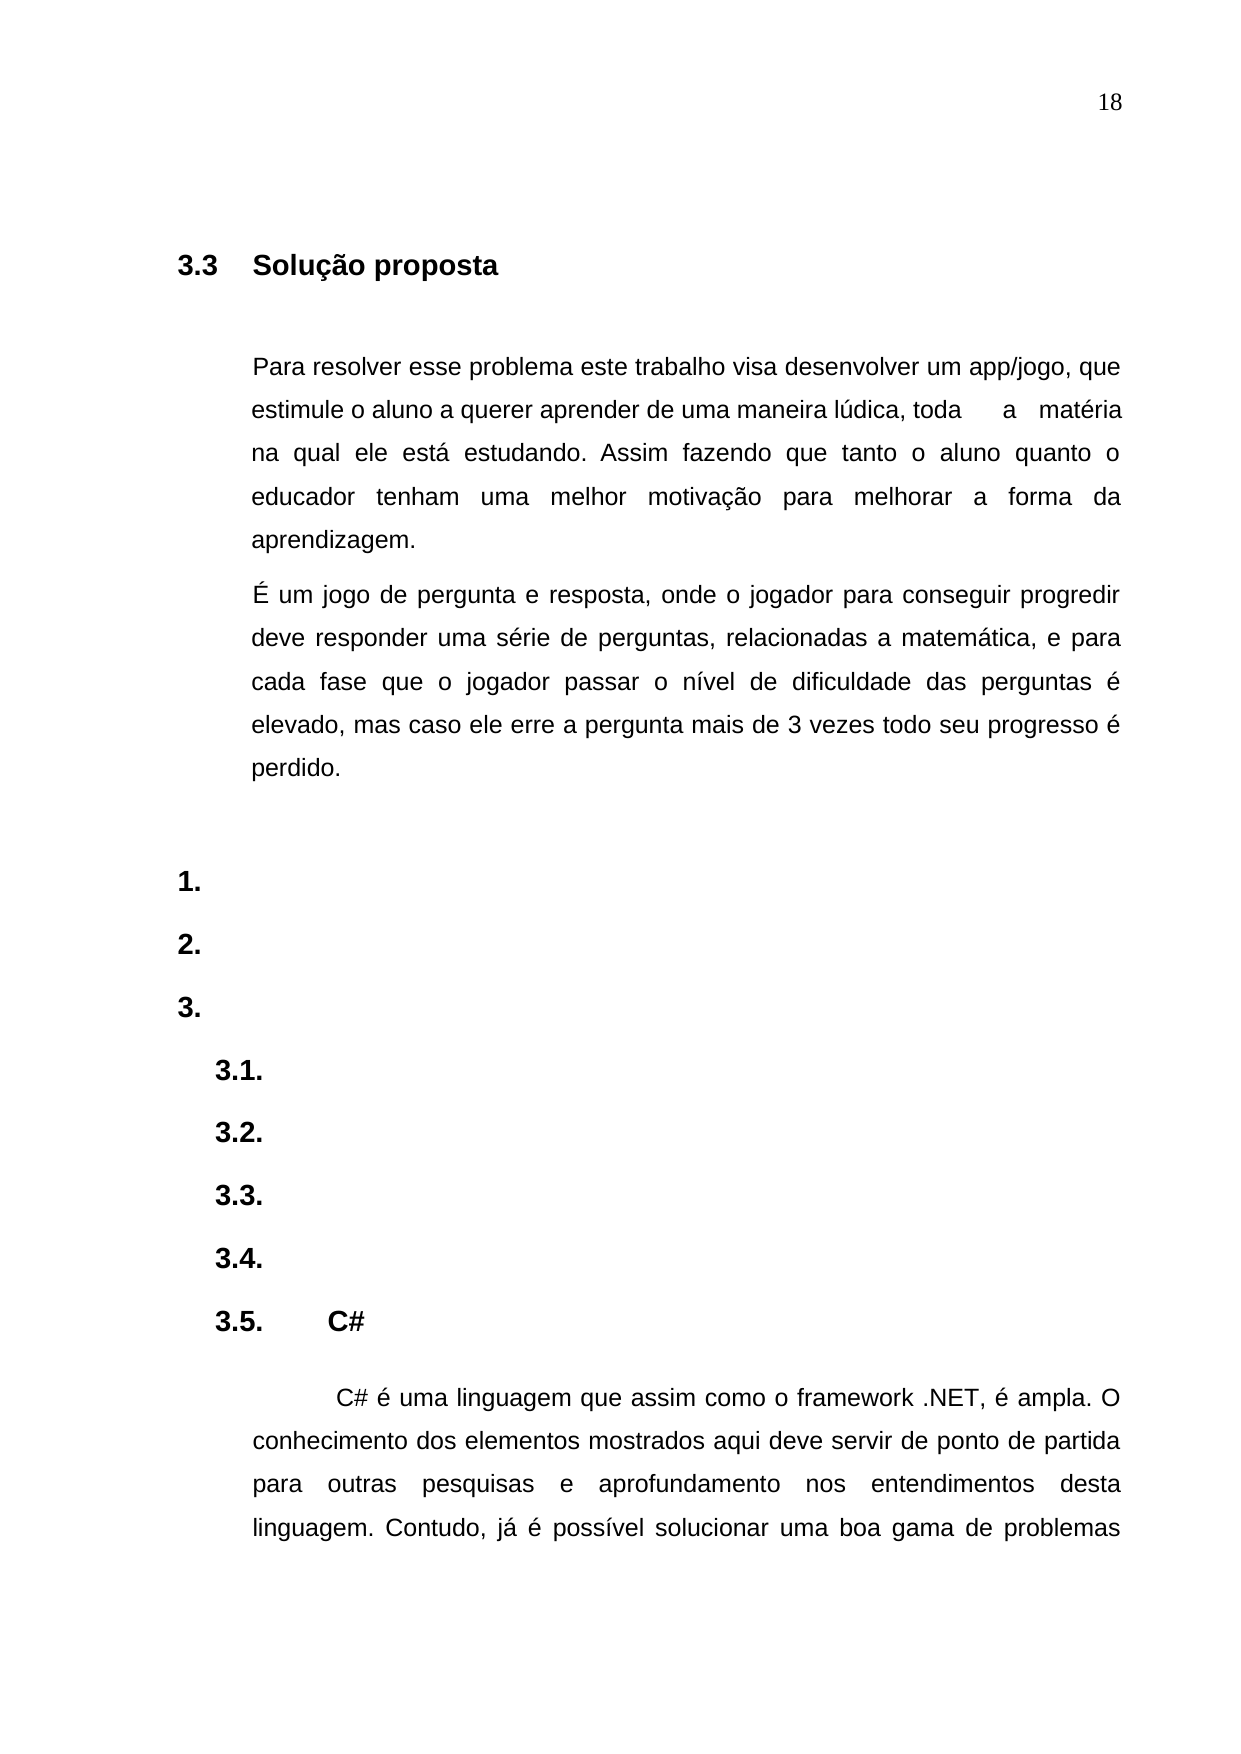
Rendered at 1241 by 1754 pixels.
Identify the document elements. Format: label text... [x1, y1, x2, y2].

list C# [215, 1304, 1122, 1337]
text É um jogo de pergunta e resposta, onde o jogador para conseguir progredir deve responder uma série de perguntas, relacionadas a matemática, e para cada fase que o jogador passar o nível de dificuldade das perguntas é elevado, mas caso ele erre a pergunta mais de 3 vezes todo seu progresso é perdido. [201, 580, 1122, 782]
text Para resolver esse problema este trabalho visa desenvolver um app/jogo, que estimule o aluno a querer aprender de uma maneira lúdica, toda a matéria na qual ele está estudando. Assim fazendo que tanto o aluno quanto o educador tenham uma melhor motivação para melhorar a forma da aprendizagem. [201, 352, 1122, 553]
subtitle Solução proposta [177, 248, 1122, 281]
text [252, 1383, 1122, 1541]
